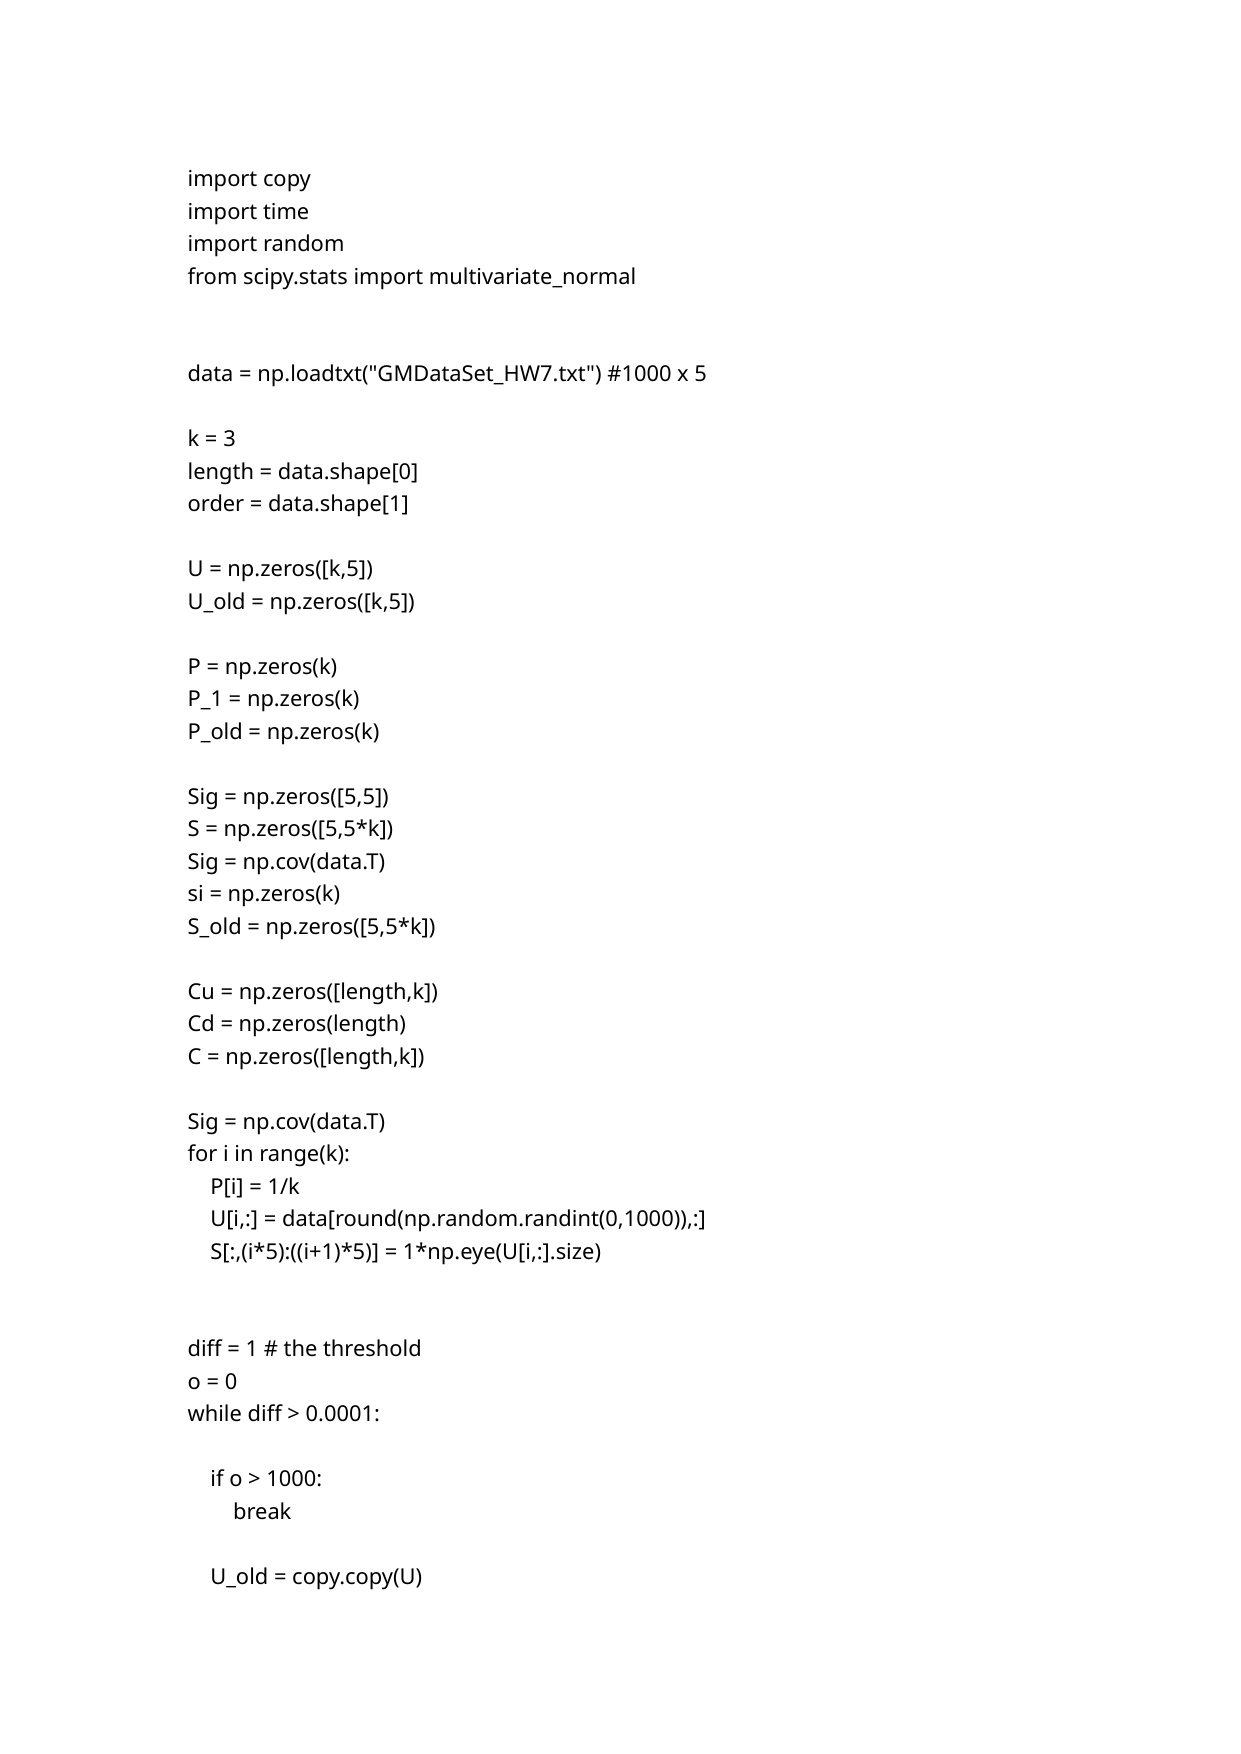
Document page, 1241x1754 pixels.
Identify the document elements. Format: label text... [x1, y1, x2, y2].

text break [187, 1494, 1053, 1527]
text Sig = np.cov(data.T) [187, 1104, 1053, 1137]
text data = np.loadtxt("GMDataSet_HW7.txt") #1000 x 5 [187, 357, 1053, 389]
text P_1 = np.zeros(k) [187, 682, 1053, 714]
text U_old = copy.copy(U) [187, 1559, 1053, 1592]
text for i in range(k): [187, 1137, 1053, 1169]
text U[i,:] = data[round(np.random.randint(0,1000)),:] [187, 1202, 1053, 1234]
text diff = 1 # the threshold [187, 1332, 1053, 1364]
text import copy [187, 162, 1053, 194]
text Sig = np.cov(data.T) [187, 844, 1053, 877]
text length = data.shape[0] [187, 454, 1053, 487]
text P_old = np.zeros(k) [187, 714, 1053, 747]
text C = np.zeros([length,k]) [187, 1039, 1053, 1072]
text S = np.zeros([5,5*k]) [187, 812, 1053, 844]
text import time [187, 194, 1053, 227]
text k = 3 [187, 422, 1053, 454]
text si = np.zeros(k) [187, 877, 1053, 909]
text order = data.shape[1] [187, 487, 1053, 519]
text Cu = np.zeros([length,k]) [187, 974, 1053, 1007]
text while diff > 0.0001: [187, 1397, 1053, 1429]
text Cd = np.zeros(length) [187, 1007, 1053, 1039]
text P[i] = 1/k [187, 1169, 1053, 1202]
text S_old = np.zeros([5,5*k]) [187, 909, 1053, 942]
text U = np.zeros([k,5]) [187, 552, 1053, 584]
text Sig = np.zeros([5,5]) [187, 779, 1053, 812]
text S[:,(i*5):((i+1)*5)] = 1*np.eye(U[i,:].size) [187, 1234, 1053, 1267]
text o = 0 [187, 1364, 1053, 1397]
text P = np.zeros(k) [187, 649, 1053, 682]
text if o > 1000: [187, 1462, 1053, 1494]
text U_old = np.zeros([k,5]) [187, 584, 1053, 617]
text from scipy.stats import multivariate_normal [187, 259, 1053, 292]
text import random [187, 227, 1053, 259]
